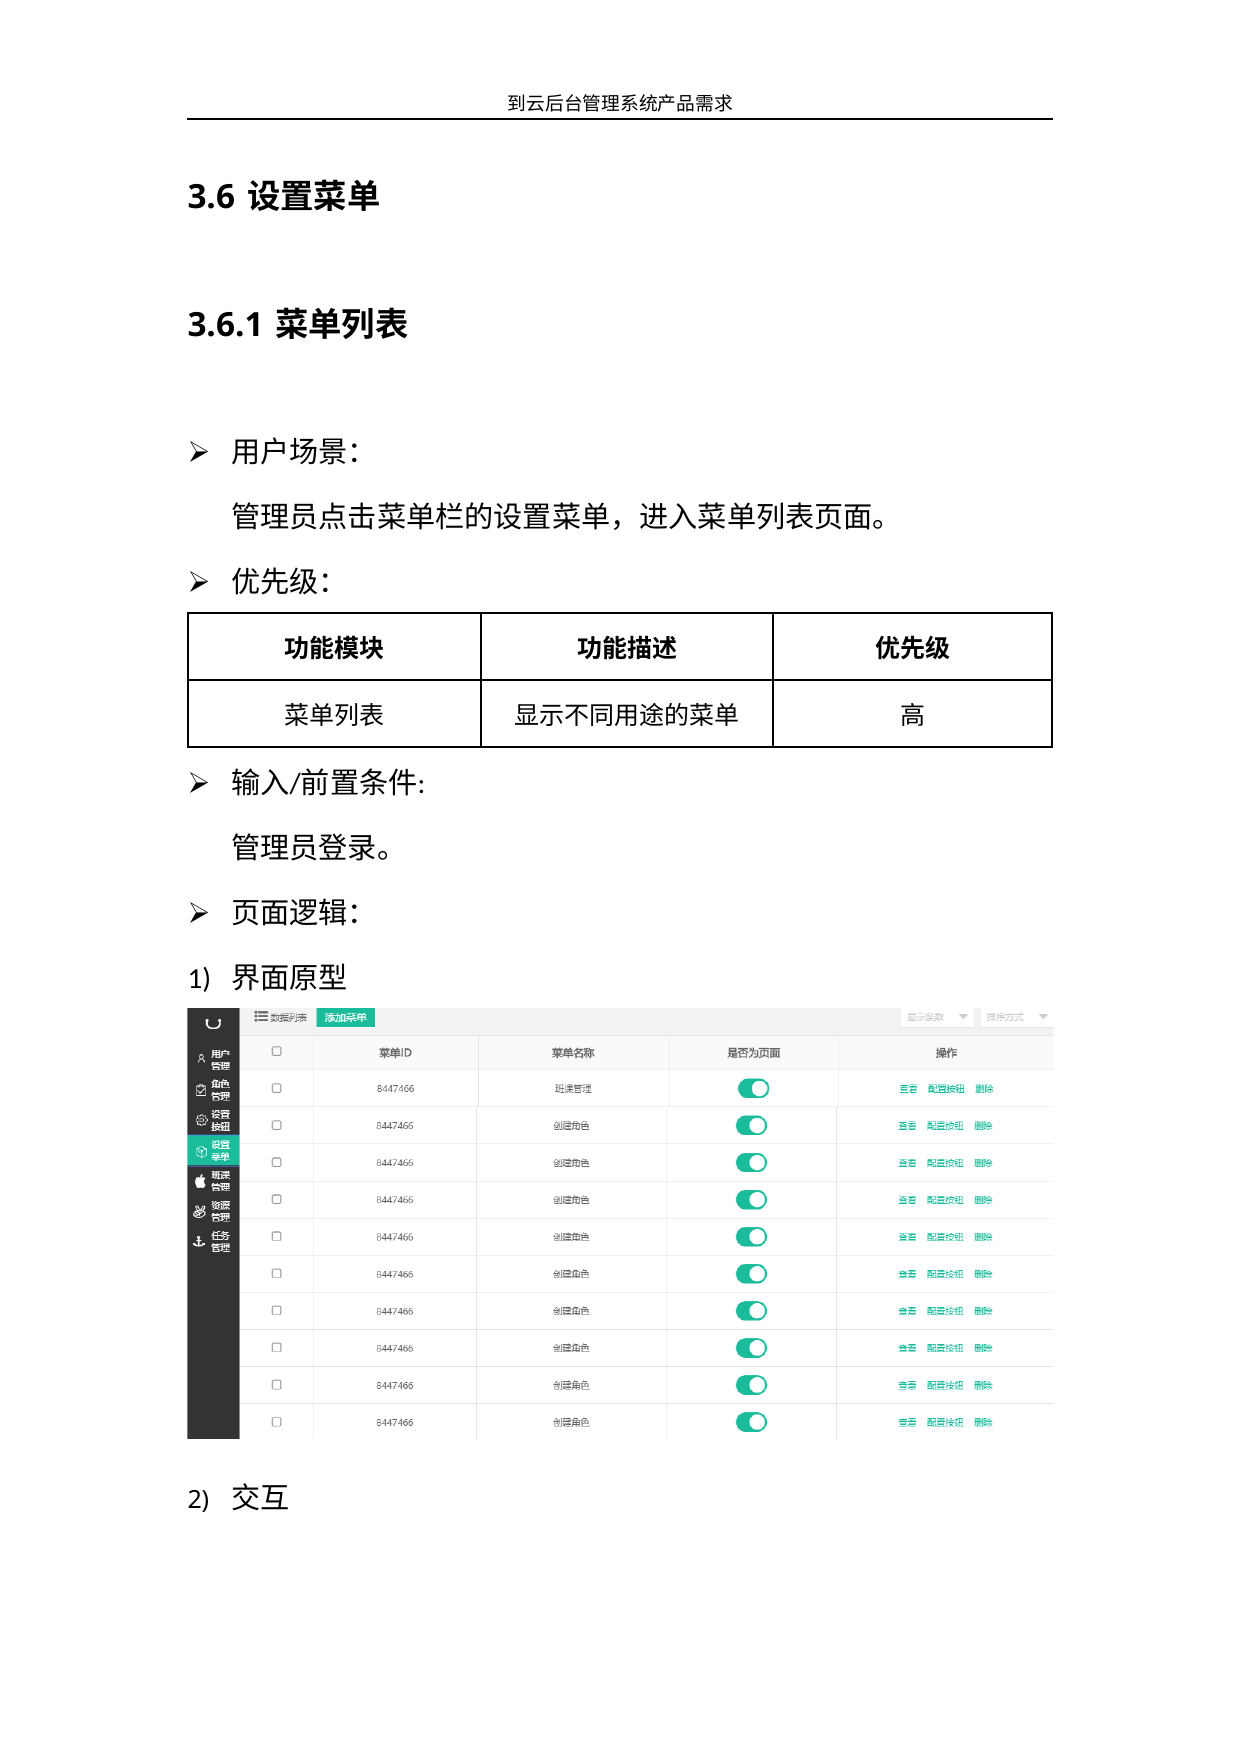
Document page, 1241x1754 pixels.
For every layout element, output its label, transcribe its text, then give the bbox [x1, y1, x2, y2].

text 管理员登录。 [187, 813, 1053, 878]
list 优先级： [187, 547, 1053, 612]
table_header 功能模块 [189, 614, 480, 679]
subtitle 菜单列表 [187, 289, 1053, 354]
list 输入/前置条件: [187, 748, 1053, 813]
list 界面原型 [187, 943, 1053, 1008]
table_header 功能描述 [482, 614, 772, 679]
text 管理员点击菜单栏的设置菜单，进入菜单列表页面。 [187, 482, 1053, 547]
picture [187, 1008, 1053, 1439]
list 页面逻辑： [187, 878, 1053, 943]
table_header 优先级 [774, 614, 1051, 679]
list 用户场景： [187, 417, 1053, 482]
list 交互 [187, 1463, 1053, 1528]
table_cell 菜单列表 [189, 681, 480, 746]
subtitle 设置菜单 [187, 162, 1053, 227]
table_cell 高 [774, 681, 1051, 746]
table_cell 显示不同用途的菜单 [482, 681, 772, 746]
